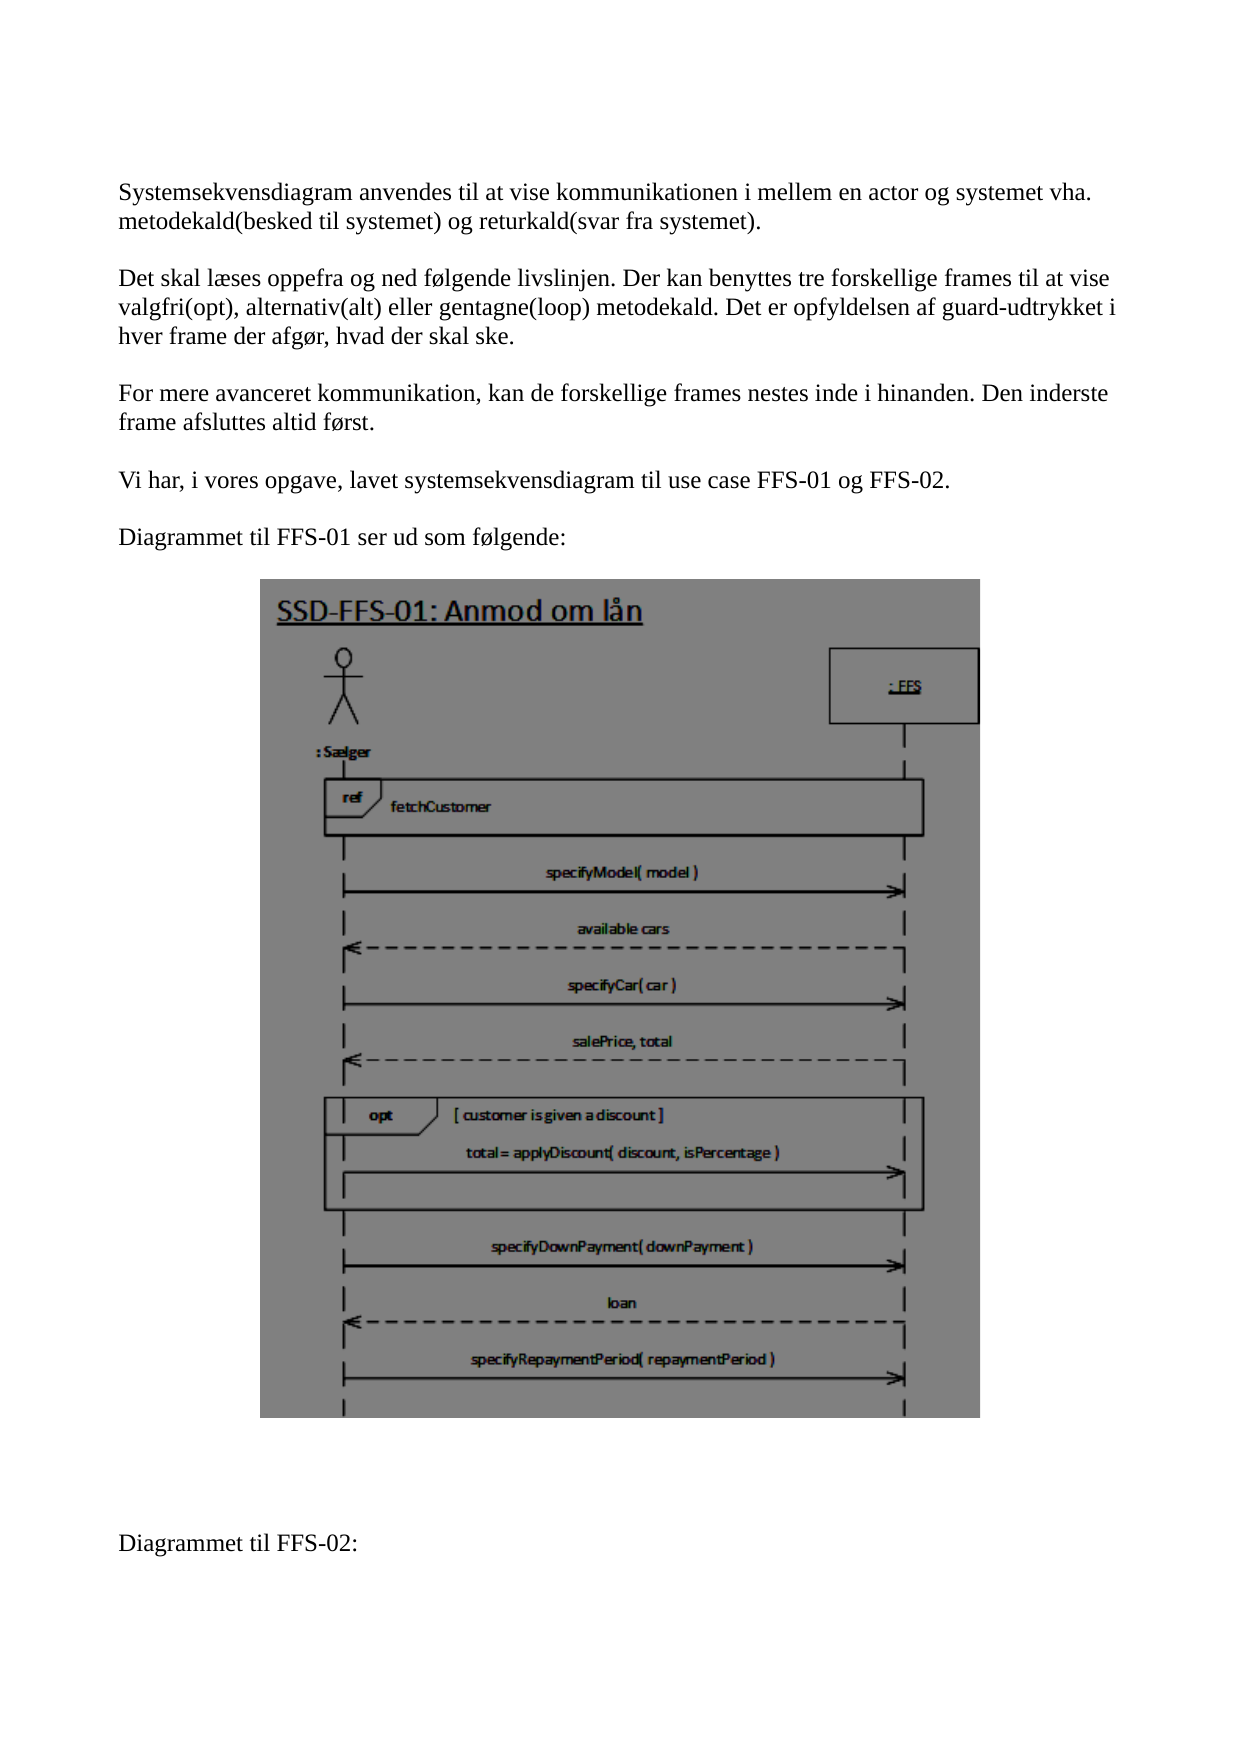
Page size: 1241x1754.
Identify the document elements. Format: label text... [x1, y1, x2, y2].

text Systemsekvensdiagram anvendes til at vise kommunikationen i mellem en actor og systemet vha. metodekald(besked til systemet) og returkald(svar fra systemet). [118, 177, 1122, 235]
text Diagrammet til FFS-01 ser ud som følgende: [118, 522, 1122, 551]
text Vi har, i vores opgave, lavet systemsekvensdiagram til use case FFS-01 og FFS-02. [118, 465, 1122, 493]
text For mere avanceret kommunikation, kan de forskellige frames nestes inde i hinanden. Den inderste frame afsluttes altid først. [118, 378, 1122, 436]
text Diagrammet til FFS-02: [118, 1528, 1122, 1557]
text Det skal læses oppefra og ned følgende livslinjen. Der kan benyttes tre forskellige frames til at vise valgfri(opt), alternativ(alt) eller gentagne(loop) metodekald. Det er opfyldelsen af guard-udtrykket i hver frame der afgør, hvad der skal ske. [118, 263, 1122, 350]
